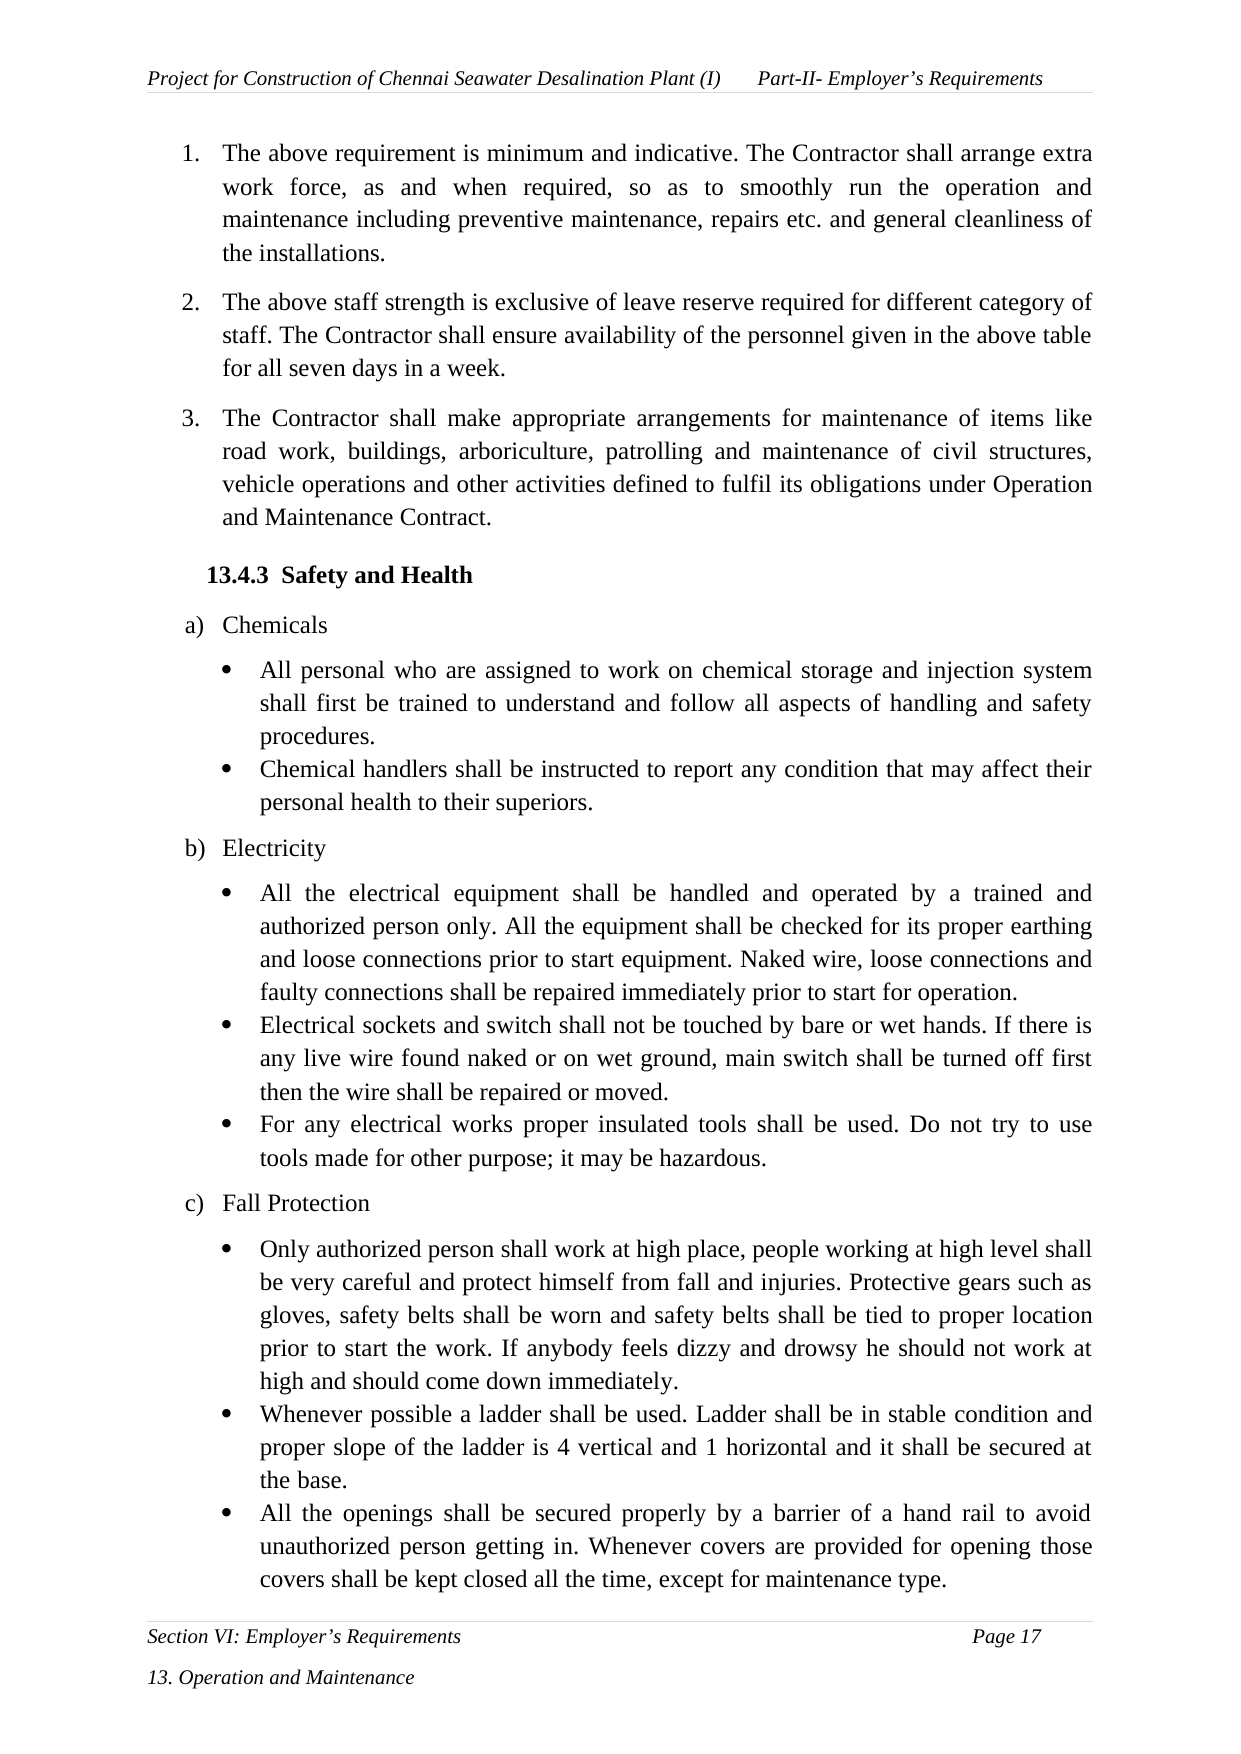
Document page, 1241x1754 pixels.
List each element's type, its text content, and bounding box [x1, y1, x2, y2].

list Chemicals [184, 610, 1093, 638]
list Fall Protection [184, 1188, 1093, 1217]
list Electricity [184, 833, 1093, 862]
list Chemical handlers shall be instructed to report any condition that may affect their personal health to their superiors. [222, 754, 1093, 816]
subtitle Safety and Health [206, 560, 1093, 589]
list All the openings shall be secured properly by a barrier of a hand rail to avoid unauthorized person getting in. Whenever covers are provided for opening those covers shall be kept closed all the time, except for maintenance type. [222, 1498, 1093, 1593]
list Electrical sockets and switch shall not be touched by bare or wet hands. If there is any live wire found naked or on wet ground, main switch shall be turned off first then the wire shall be repaired or moved. [222, 1011, 1093, 1105]
list Whenever possible a ladder shall be used. Ladder shall be in stable condition and proper slope of the ladder is 4 vertical and 1 horizontal and it shall be secured at the base. [222, 1399, 1093, 1493]
list For any electrical works proper insulated tools shall be used. Do not try to use tools made for other purpose; it may be hazardous. [222, 1109, 1093, 1171]
list All the electrical equipment shall be handled and operated by a trained and authorized person only. All the equipment shall be checked for its proper earthing and loose connections prior to start equipment. Naked wire, loose connections and faulty connections shall be repaired immediately prior to start for operation. [222, 878, 1093, 1006]
list Only authorized person shall work at high place, people working at high level shall be very careful and protect himself from fall and injuries. Protective gears such as gloves, safety belts shall be worn and safety belts shall be tied to proper location prior to start the work. If anybody feels dizzy and drowsy he should not work at high and should come down immediately. [222, 1234, 1093, 1394]
text 2. The above staff strength is exclusive of leave reserve required for different category of staff. The Contractor shall ensure availability of the personnel given in the above table for all seven days in a week. [181, 287, 1093, 382]
text 1. The above requirement is minimum and indicative. The Contractor shall arrange extra work force, as and when required, so as to smoothly run the operation and maintenance including preventive maintenance, repairs etc. and general cleanliness of the installations. [181, 138, 1093, 266]
list All personal who are assigned to work on chemical storage and injection system shall first be trained to understand and follow all aspects of handling and safety procedures. [222, 655, 1093, 750]
text 3. The Contractor shall make appropriate arrangements for maintenance of items like road work, buildings, arboriculture, patrolling and maintenance of civil structures, vehicle operations and other activities defined to fulfil its obligations under Operation and Maintenance Contract. [181, 403, 1093, 531]
